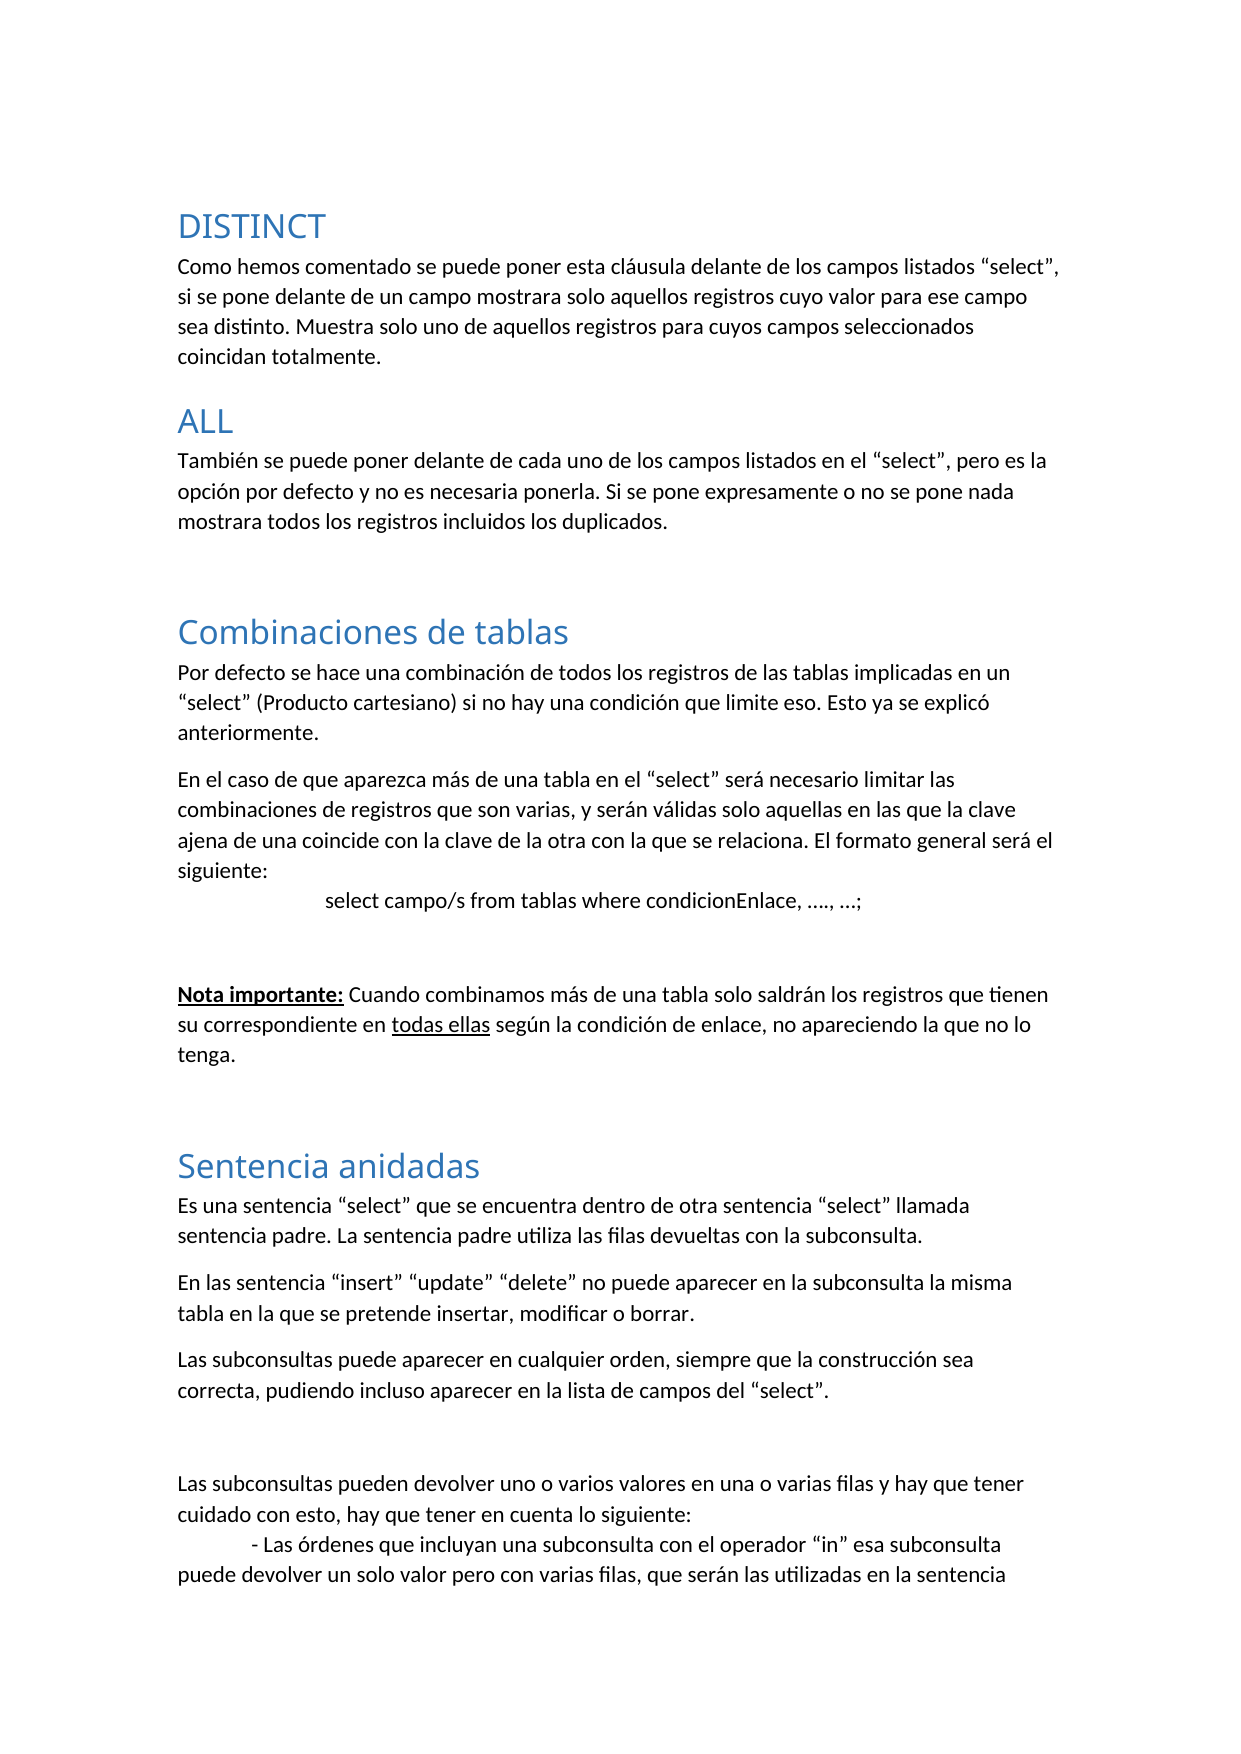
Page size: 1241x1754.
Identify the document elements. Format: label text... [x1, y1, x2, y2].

text También se puede poner delante de cada uno de los campos listados en el “select”, pero es la opción por defecto y no es necesaria ponerla. Si se pone expresamente o no se pone nada mostrara todos los registros incluidos los duplicados. [177, 447, 1063, 535]
subtitle DISTINCT [177, 203, 1063, 248]
text Por defecto se hace una combinación de todos los registros de las tablas implicadas en un “select” (Producto cartesiano) si no hay una condición que limite eso. Esto ya se explicó anteriormente. [177, 658, 1063, 746]
text Como hemos comentado se puede poner esta cláusula delante de los campos listados “select”, si se pone delante de un campo mostrara solo aquellos registros cuyo valor para ese campo sea distinto. Muestra solo uno de aquellos registros para cuyos campos seleccionados coincidan totalmente. [177, 252, 1063, 370]
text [177, 1469, 1063, 1588]
text Las subconsultas puede aparecer en cualquier orden, siempre que la construcción sea correcta, pudiendo incluso aparecer en la lista de campos del “select”. [177, 1346, 1063, 1404]
text En las sentencia “insert” “update” “delete” no puede aparecer en la subconsulta la misma tabla en la que se pretende insertar, modificar o borrar. [177, 1268, 1063, 1327]
subtitle Sentencia anidadas [177, 1142, 1063, 1188]
text En el caso de que aparezca más de una tabla en el “select” será necesario limitar las combinaciones de registros que son varias, y serán válidas solo aquellas en las que la clave ajena de una coincide con la clave de la otra con la que se relaciona. El formato general será el siguiente: select campo/s from tablas where condicionEnlace, …., …; [177, 765, 1063, 914]
text Es una sentencia “select” que se encuentra dentro de otra sentencia “select” llamada sentencia padre. La sentencia padre utiliza las filas devueltas con la subconsulta. [177, 1191, 1063, 1249]
subtitle ALL [177, 398, 1063, 443]
text Nota importante: Cuando combinamos más de una tabla solo saldrán los registros que tienen su correspondiente en todas ellas según la condición de enlace, no apareciendo la que no lo tenga. [177, 980, 1063, 1068]
subtitle Combinaciones de tablas [177, 609, 1063, 654]
